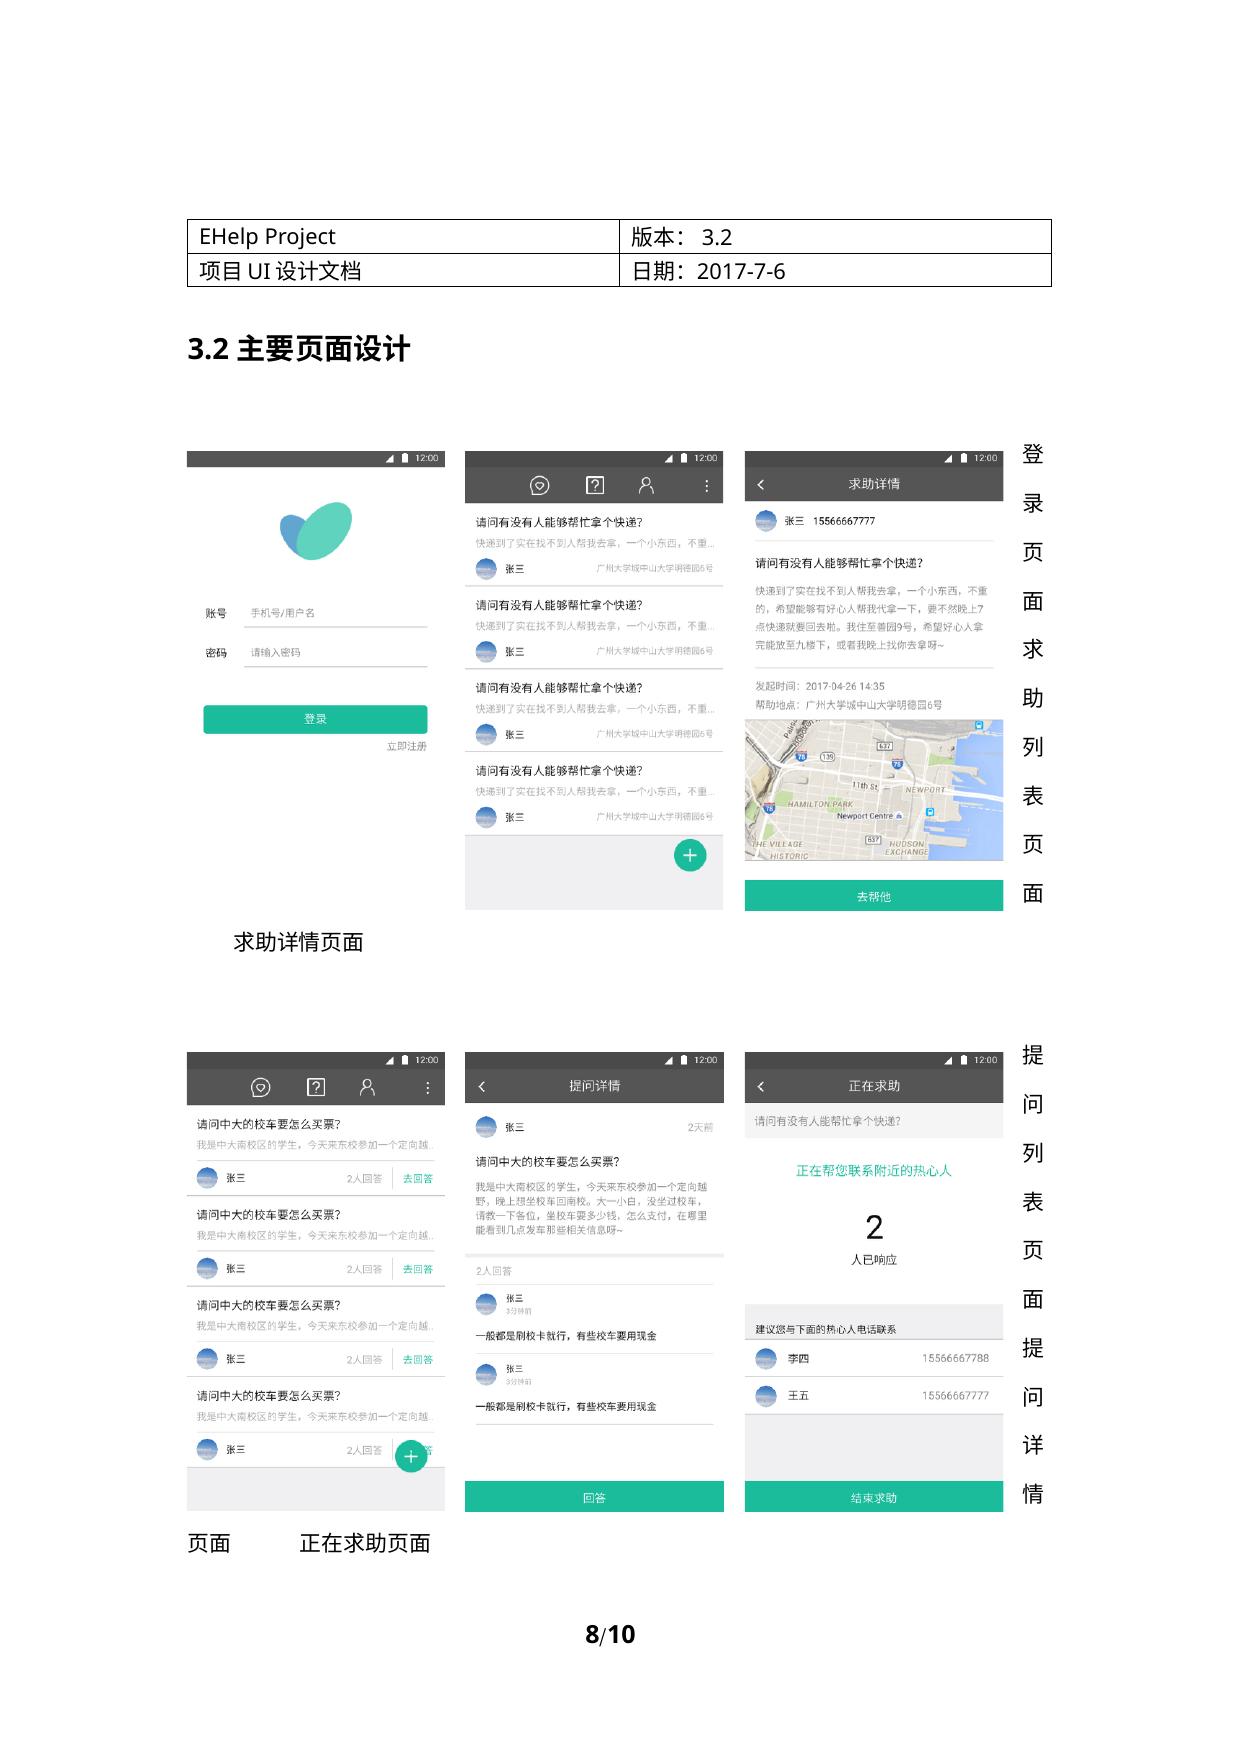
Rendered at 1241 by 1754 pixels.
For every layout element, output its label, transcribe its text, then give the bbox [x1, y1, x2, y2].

subtitle 3.2 主要页面设计 [187, 314, 1053, 379]
picture [744, 451, 1004, 911]
table_cell 项目UI设计文档 [188, 254, 619, 286]
picture [186, 451, 445, 910]
picture [465, 1052, 724, 1512]
picture [186, 1052, 445, 1511]
picture [465, 451, 724, 910]
table_header EHelp Project [188, 220, 619, 252]
table_cell 日期：2017-7-6 [620, 254, 1051, 286]
table_header 版本： 3.2 [620, 220, 1051, 252]
picture [744, 1052, 1004, 1512]
